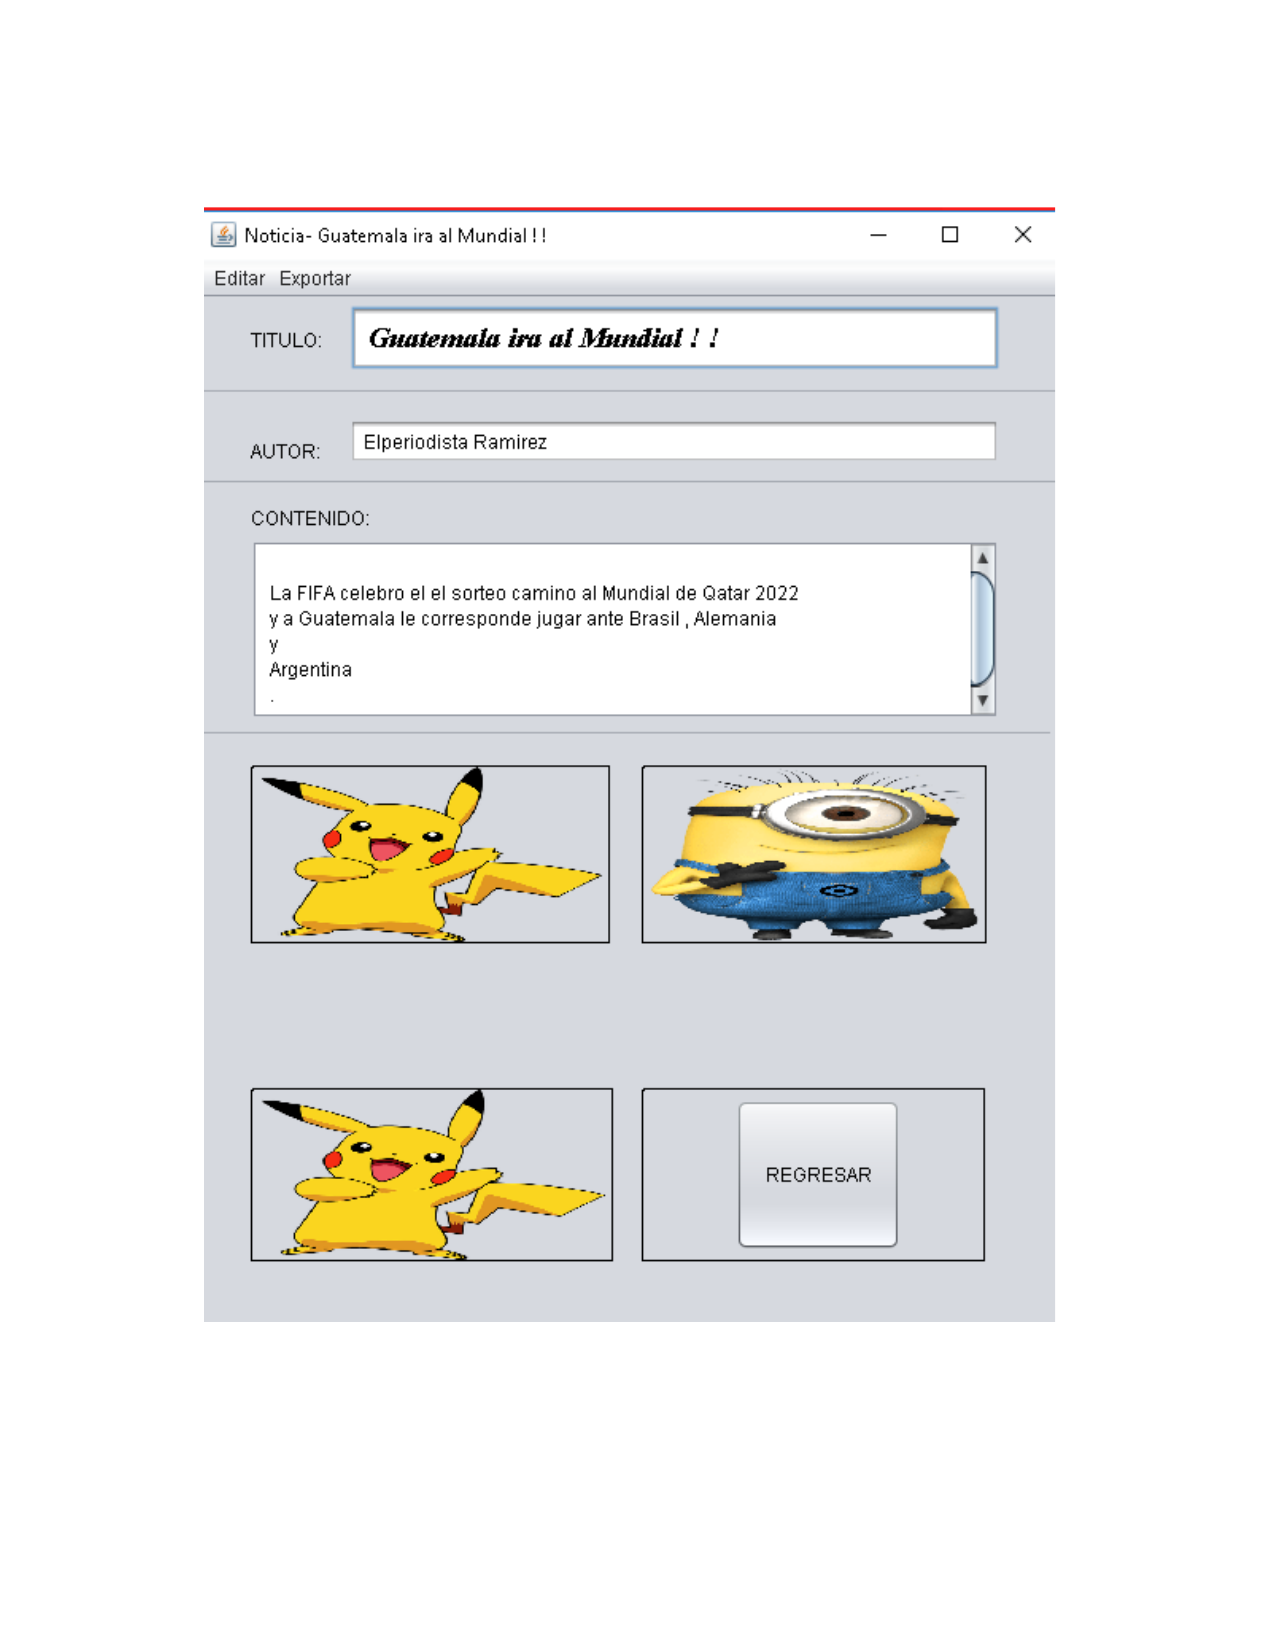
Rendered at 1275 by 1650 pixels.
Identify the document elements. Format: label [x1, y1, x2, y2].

picture [204, 206, 1056, 1322]
